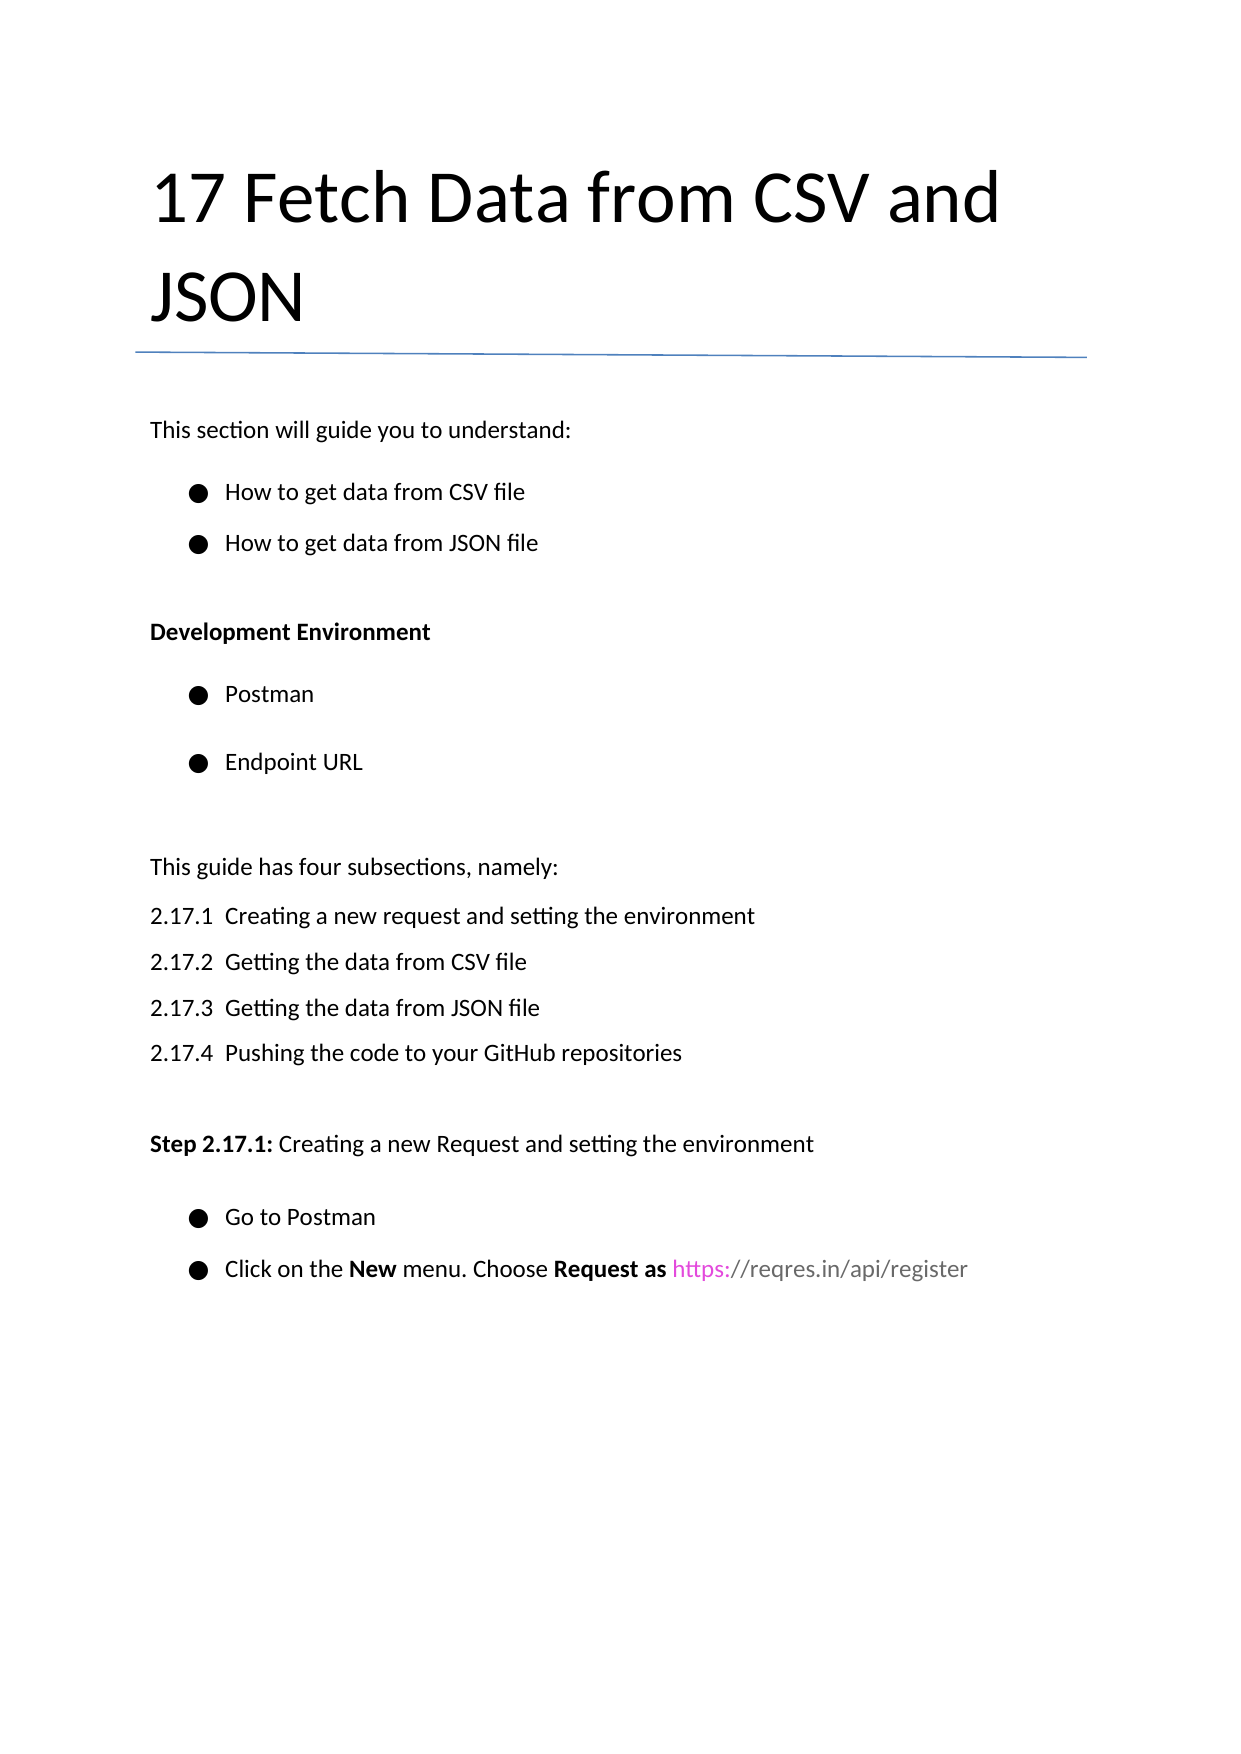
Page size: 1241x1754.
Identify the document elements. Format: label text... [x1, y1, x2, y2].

list Endpoint URL [187, 733, 1090, 784]
list Getting the data from CSV file [150, 946, 1139, 976]
list Click on the New menu. Choose Request as https://reqres.in/api/register [187, 1240, 1090, 1291]
text Development Environment [150, 616, 1090, 646]
list Creating a new request and setting the environment [150, 900, 1139, 931]
text Step 2.17.1: Creating a new Request and setting the environment [150, 1128, 1090, 1158]
text This section will guide you to understand: [150, 414, 1090, 444]
list How to get data from JSON file [187, 515, 1090, 566]
text 17 Fetch Data from CSV and JSON [150, 150, 1090, 340]
list Go to Postman [187, 1189, 1090, 1240]
list How to get data from CSV file [187, 463, 1090, 515]
text This guide has four subsections, namely: [150, 851, 1090, 881]
list Pushing the code to your GitHub repositories [150, 1037, 1139, 1068]
list Getting the data from JSON file [150, 992, 1139, 1022]
list Postman [187, 665, 1090, 716]
